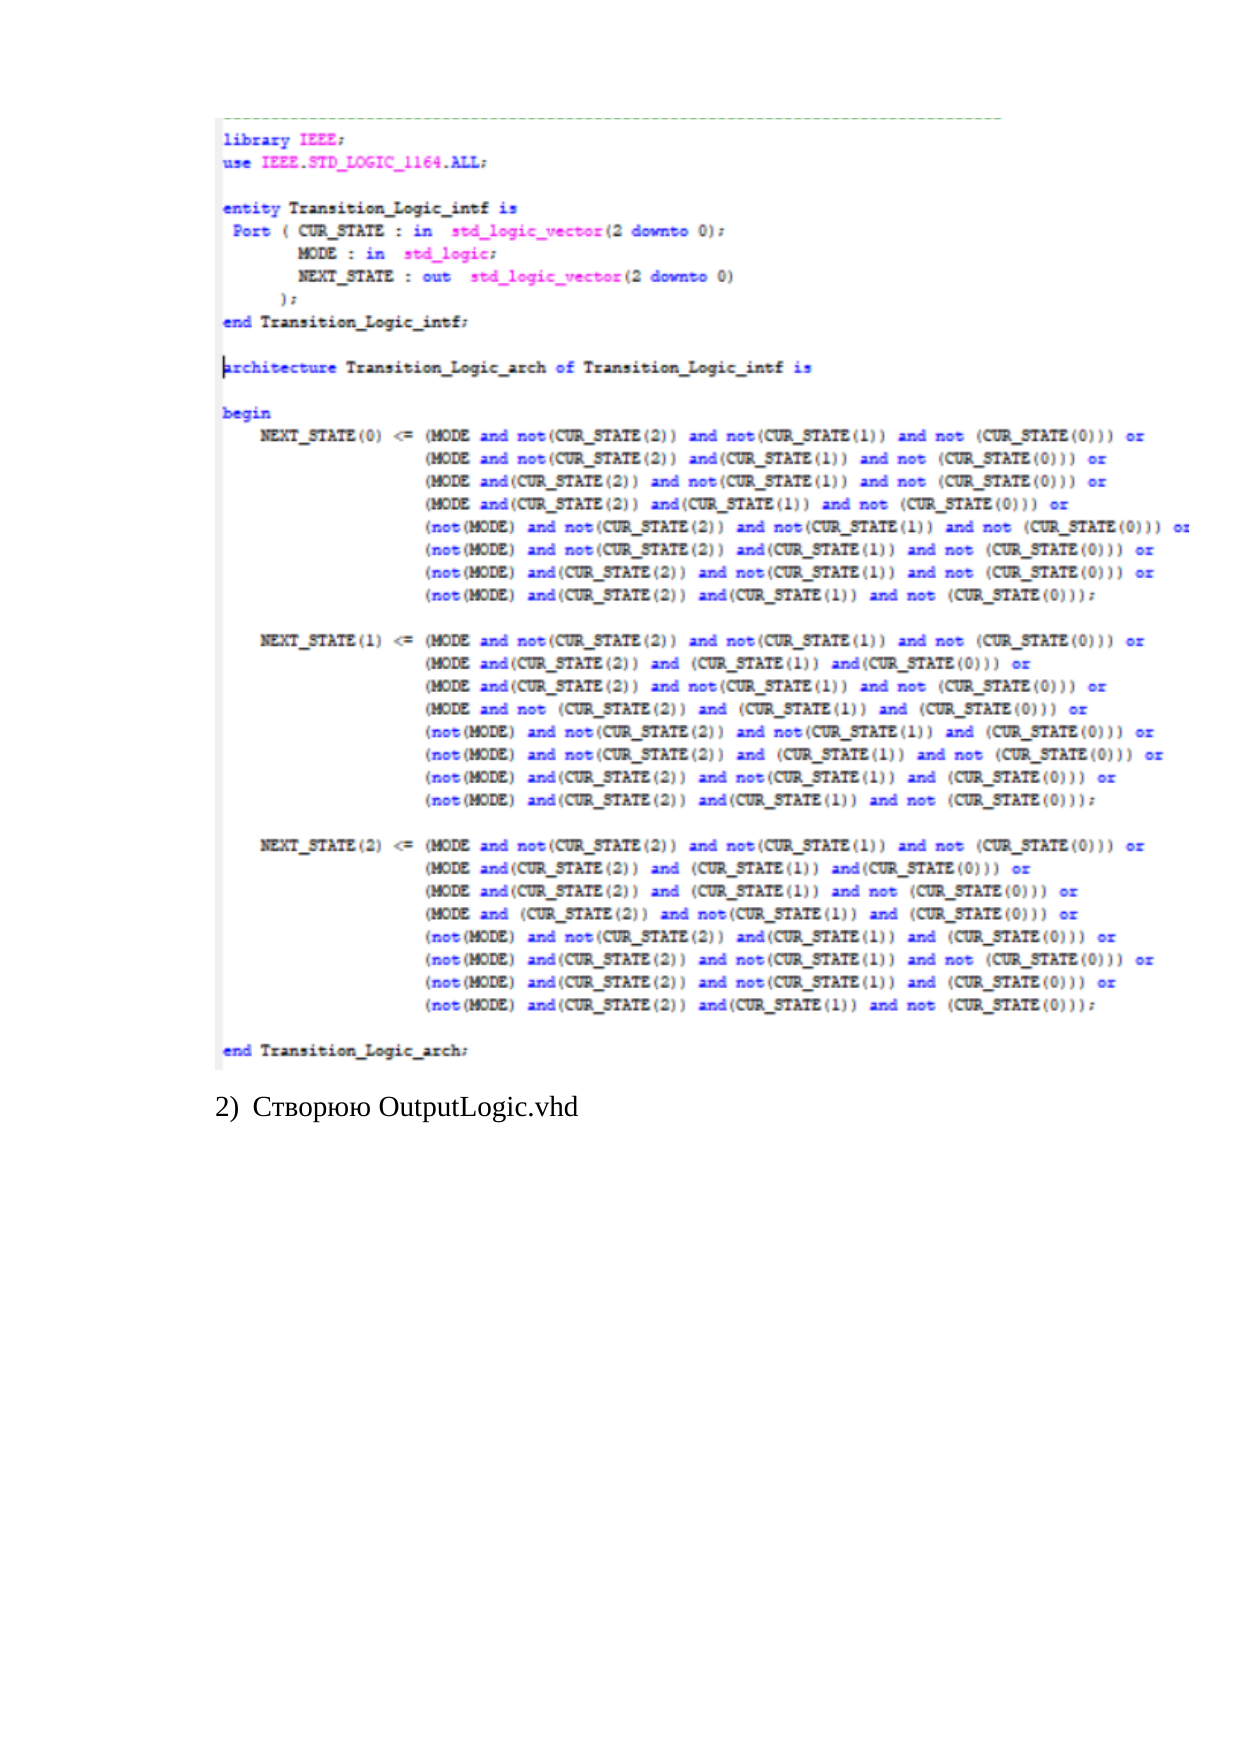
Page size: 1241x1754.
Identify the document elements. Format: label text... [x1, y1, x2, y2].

list Створюю OutputLogic.vhd [215, 1089, 1152, 1122]
picture [214, 118, 1190, 1070]
